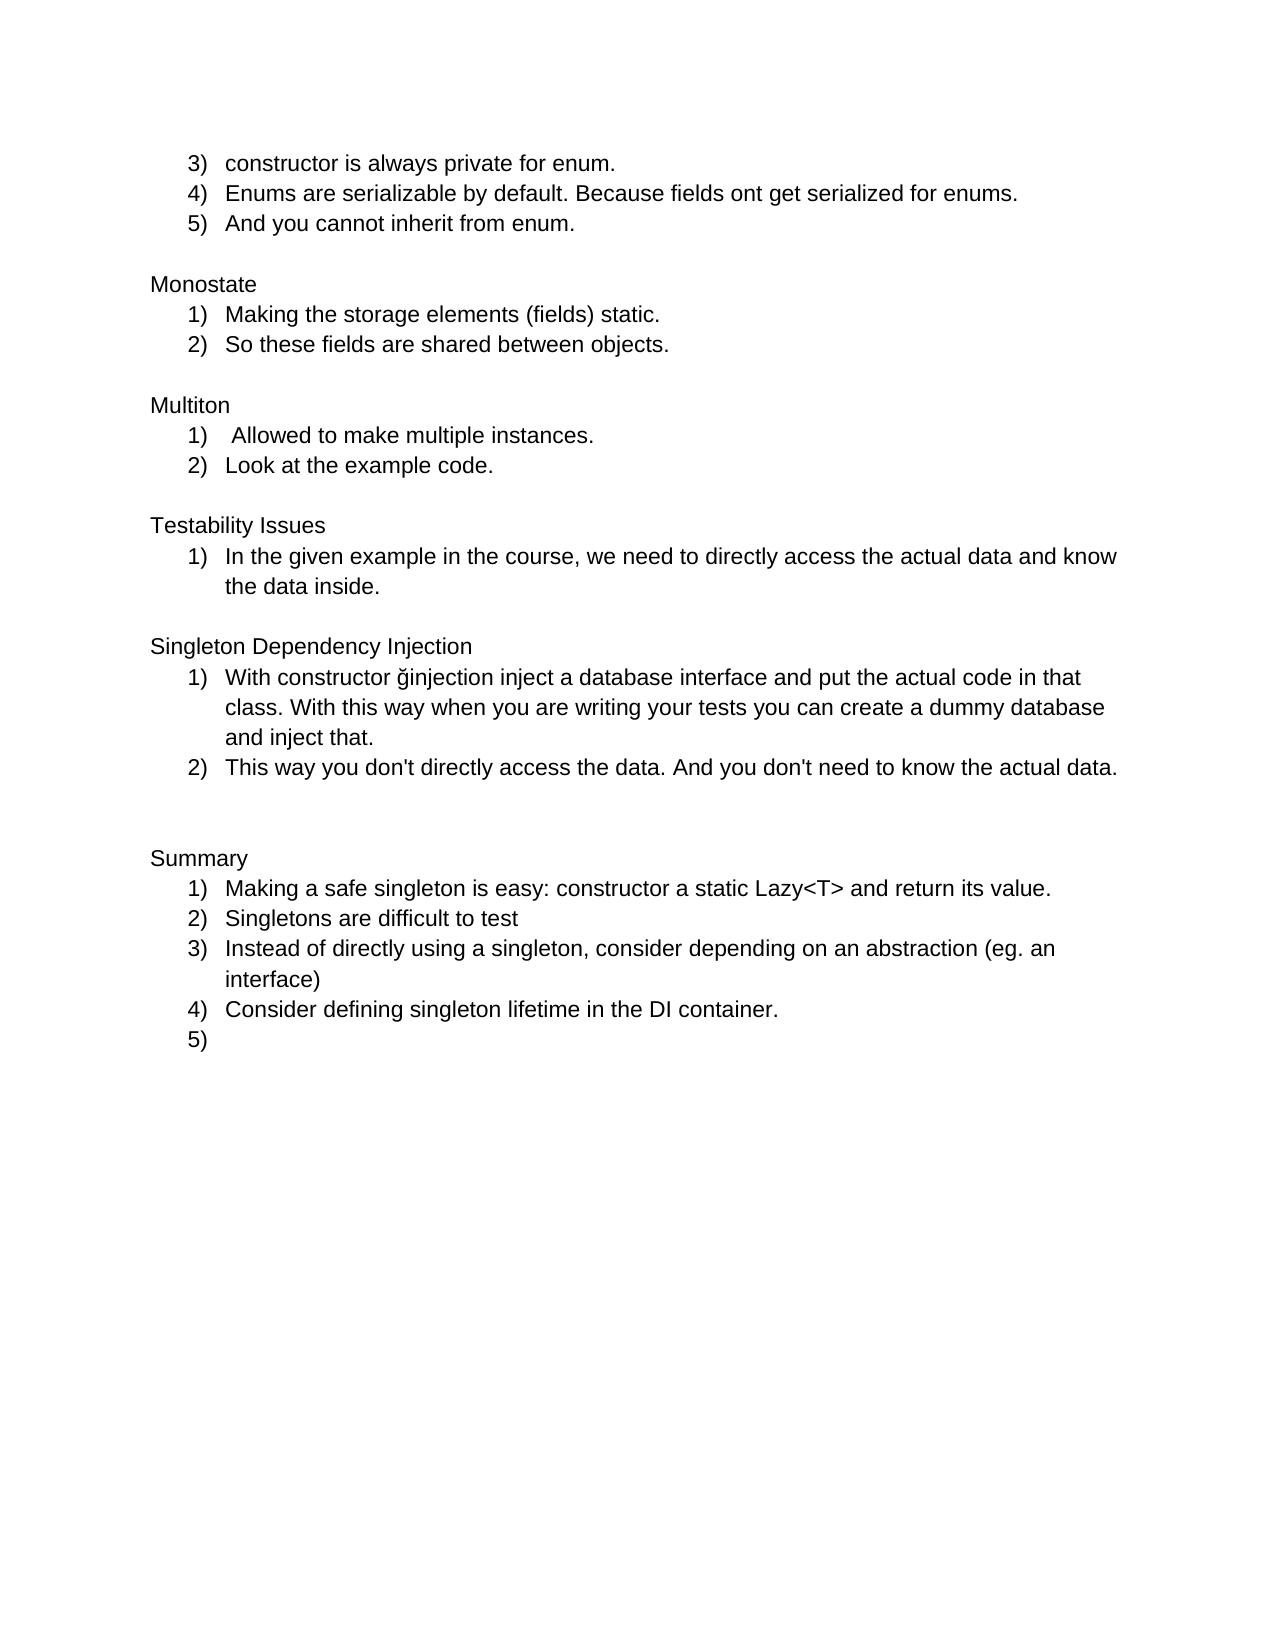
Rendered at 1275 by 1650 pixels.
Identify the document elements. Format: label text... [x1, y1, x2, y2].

list In the given example in the course, we need to directly access the actual data and know the data inside. [187, 543, 1125, 599]
list With constructor ğinjection inject a database interface and put the actual code in that class. With this way when you are writing your tests you can create a dummy database and inject that. [187, 663, 1125, 750]
text Monostate [150, 271, 1125, 297]
list Consider defining singleton lifetime in the DI container. [187, 996, 1125, 1022]
text Summary [150, 845, 1125, 871]
list Allowed to make multiple instances. [187, 422, 1125, 448]
list Instead of directly using a singleton, consider depending on an abstraction (eg. an interface) [187, 935, 1125, 992]
text Multiton [150, 392, 1125, 418]
list So these fields are shared between objects. [187, 331, 1125, 358]
list Singletons are difficult to test [187, 905, 1125, 932]
text Singleton Dependency Injection [150, 633, 1125, 660]
list Making a safe singleton is easy: constructor a static Lazy<T> and return its value. [187, 875, 1125, 901]
list Making the storage elements (fields) static. [187, 301, 1125, 327]
list Look at the example code. [187, 452, 1125, 478]
text Testability Issues [150, 512, 1125, 539]
list And you cannot inherit from enum. [187, 210, 1125, 237]
list This way you don't directly access the data. And you don't need to know the actual data. [187, 754, 1125, 781]
list Enums are serializable by default. Because fields ont get serialized for enums. [187, 180, 1125, 207]
list constructor is always private for enum. [187, 150, 1125, 176]
